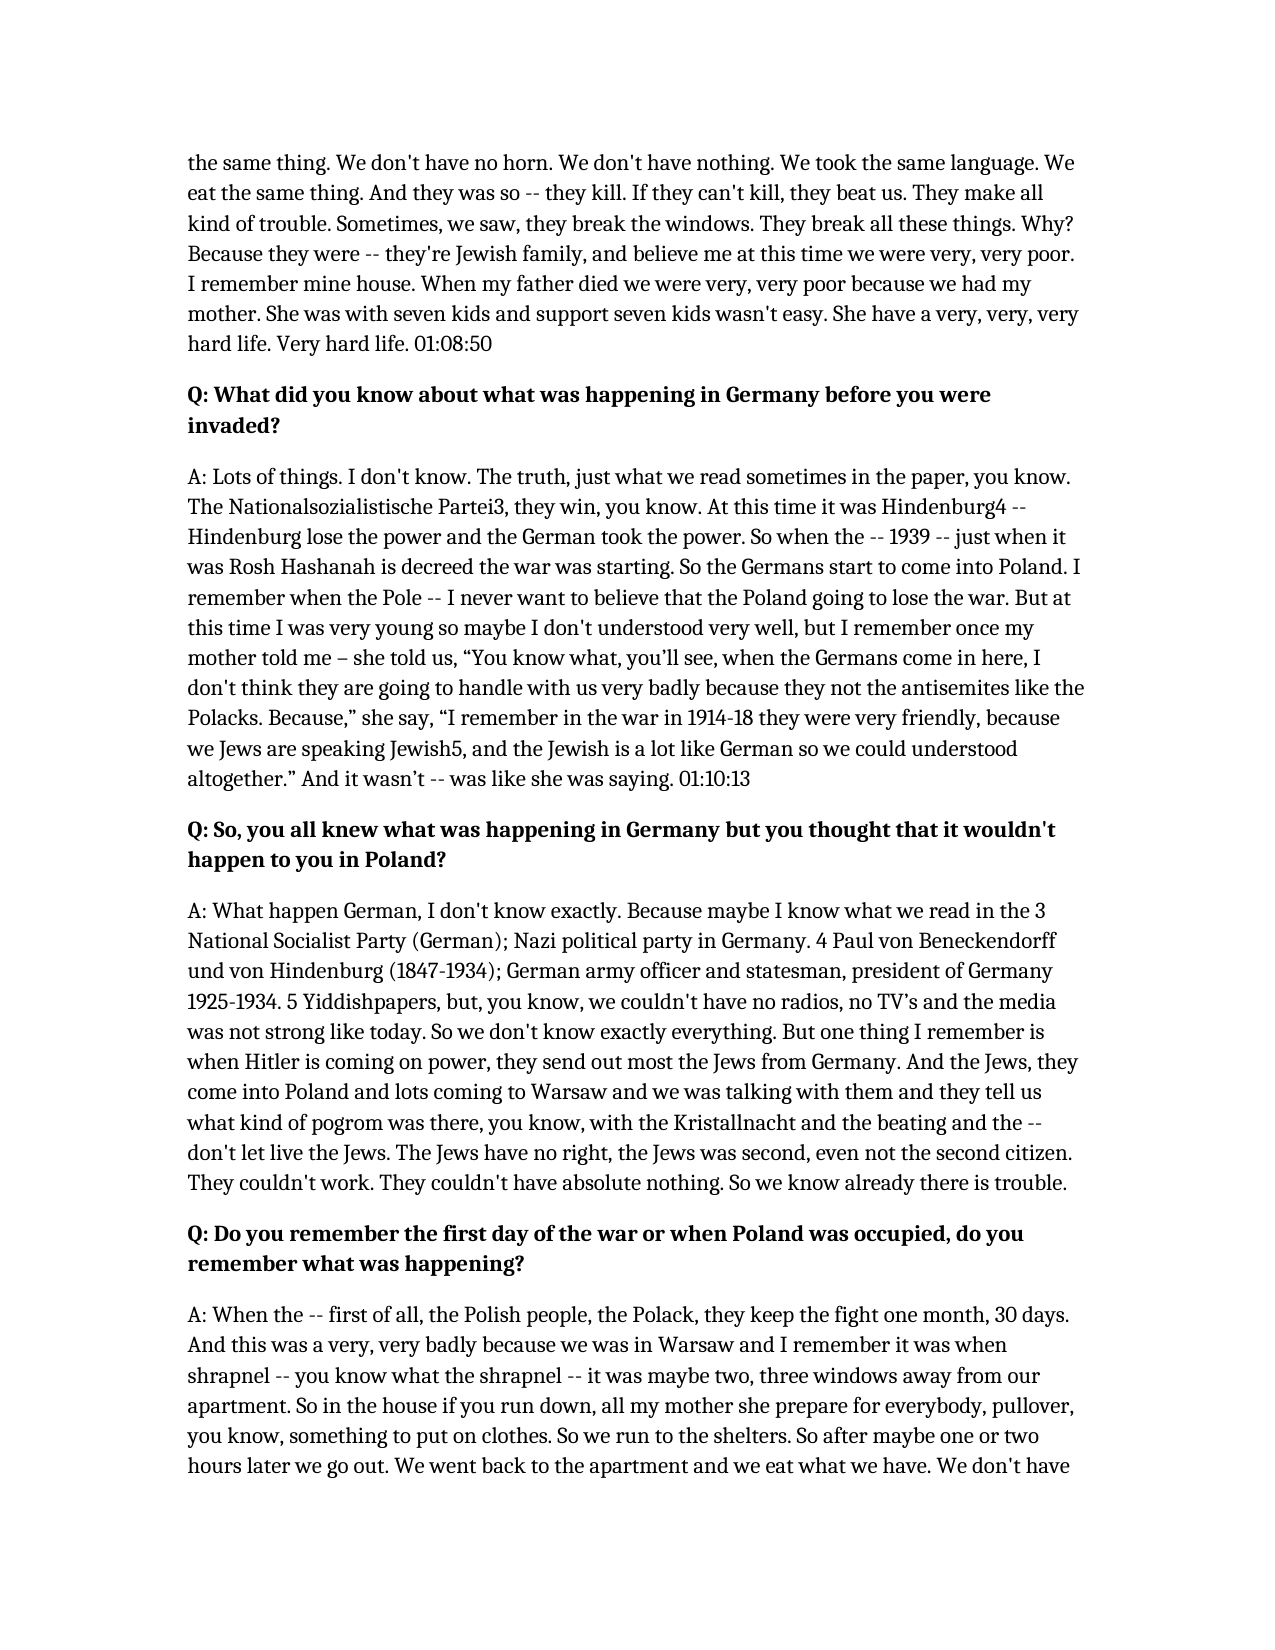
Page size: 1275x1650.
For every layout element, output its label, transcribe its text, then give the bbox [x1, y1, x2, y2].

text Q: What did you know about what was happening in Germany before you were invaded? [187, 382, 1087, 439]
text A: What happen German, I don't know exactly. Because maybe I know what we read in the 3 National Socialist Party (German); Nazi political party in Germany. 4 Paul von Beneckendorff und von Hindenburg (1847-1934); German army officer and statesman, president of Germany 1925-1934. 5 Yiddishpapers, but, you know, we couldn't have no radios, no TV’s and the media was not strong like today. So we don't know exactly everything. But one thing I remember is when Hitler is coming on power, they send out most the Jews from Germany. And the Jews, they come into Poland and lots coming to Warsaw and we was talking with them and they tell us what kind of pogrom was there, you know, with the Kristallnacht and the beating and the -- don't let live the Jews. The Jews have no right, the Jews was second, even not the second citizen. They couldn't work. They couldn't have absolute nothing. So we know already there is trouble. [187, 898, 1087, 1196]
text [187, 1302, 1087, 1479]
text Q: So, you all knew what was happening in Germany but you thought that it wouldn't happen to you in Poland? [187, 817, 1087, 873]
text A: Lots of things. I don't know. The truth, just what we read sometimes in the paper, you know. The Nationalsozialistische Partei3, they win, you know. At this time it was Hindenburg4 -- Hindenburg lose the power and the German took the power. So when the -- 1939 -- just when it was Rosh Hashanah is decreed the war was starting. So the Germans start to come into Poland. I remember when the Pole -- I never want to believe that the Poland going to lose the war. But at this time I was very young so maybe I don't understood very well, but I remember once my mother told me – she told us, “You know what, you’ll see, when the Germans come in here, I don't think they are going to handle with us very badly because they not the antisemites like the Polacks. Because,” she say, “I remember in the war in 1914-18 they were very friendly, because we Jews are speaking Jewish5, and the Jewish is a lot like German so we could understood altogether.” And it wasn’t -- was like she was saying. 01:10:13 [187, 463, 1087, 792]
text Q: Do you remember the first day of the war or when Poland was occupied, do you remember what was happening? [187, 1221, 1087, 1277]
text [187, 150, 1087, 358]
